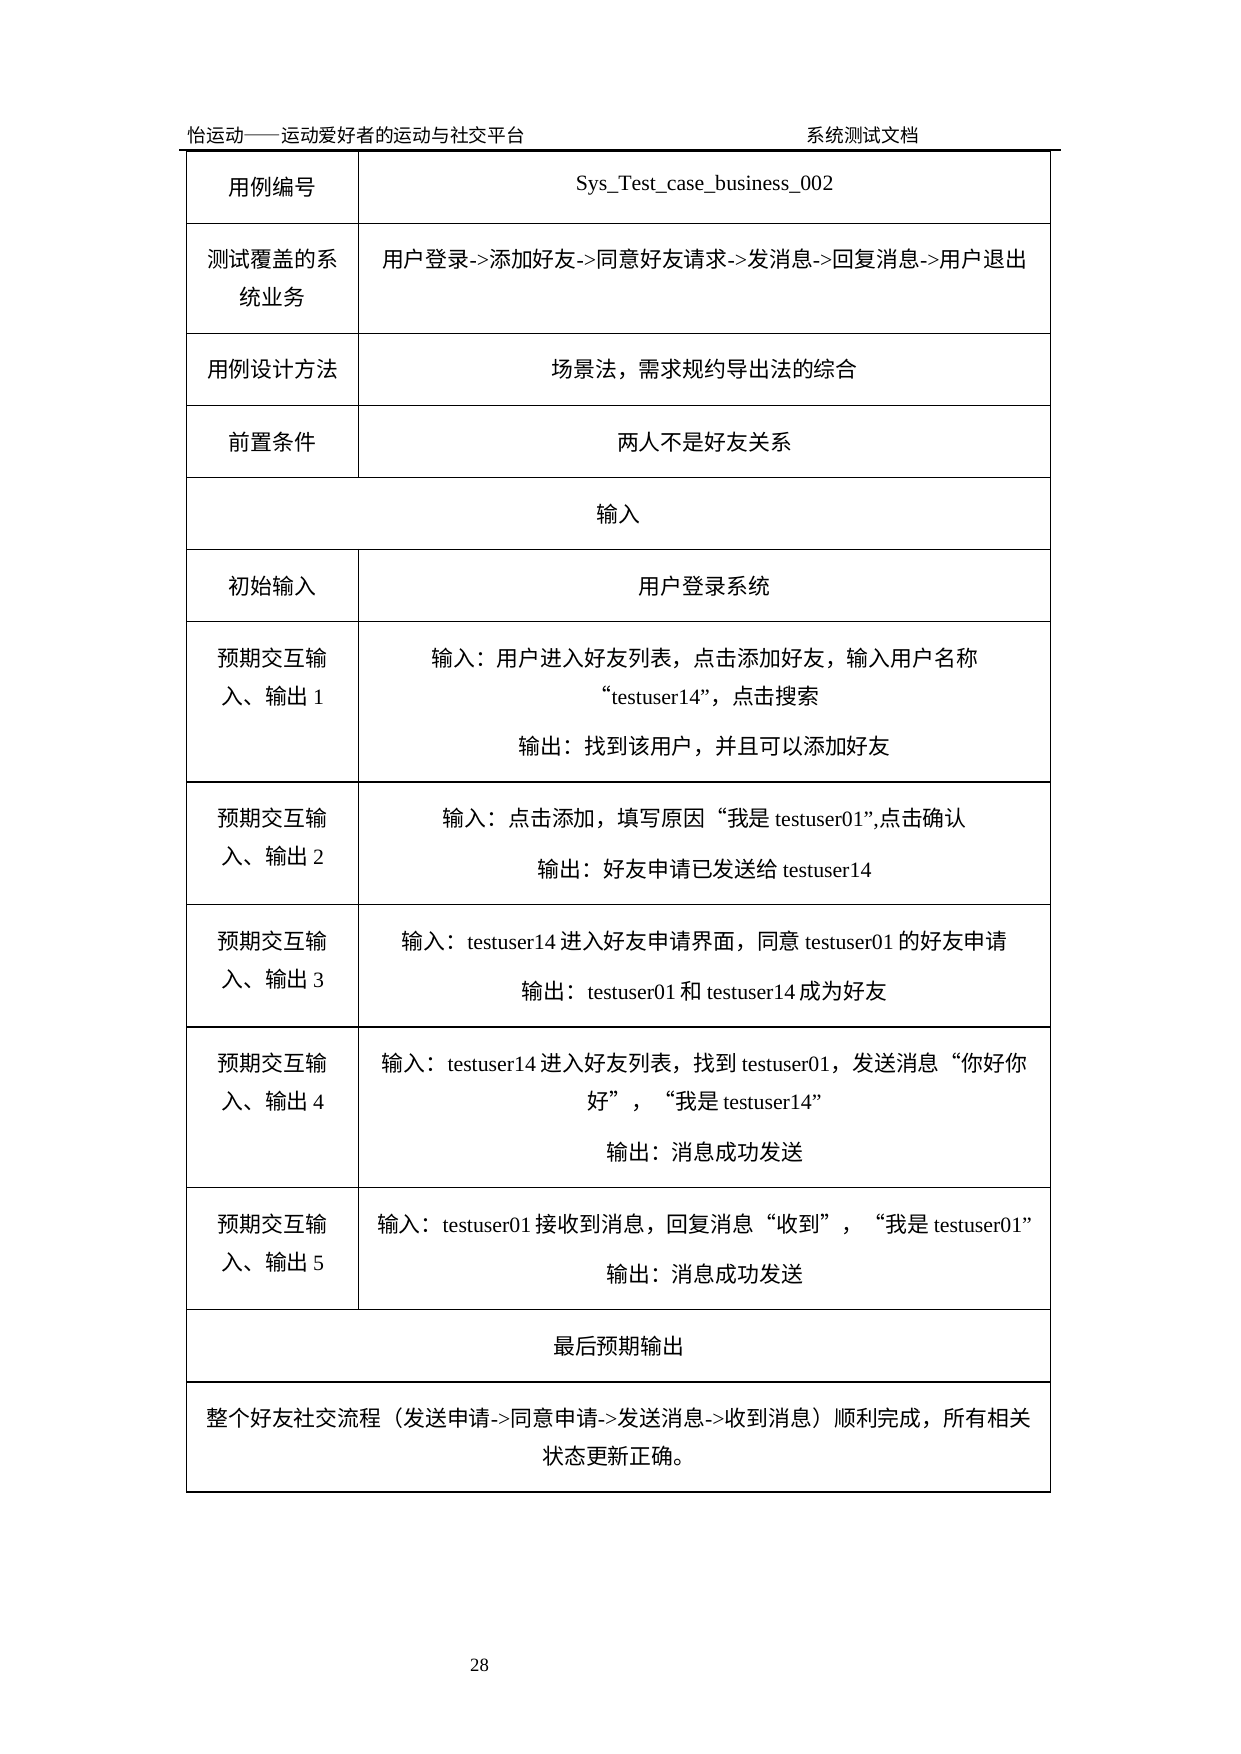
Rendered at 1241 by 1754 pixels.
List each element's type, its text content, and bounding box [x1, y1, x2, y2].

table_cell 预期交互输入、输出5 [187, 1188, 358, 1309]
table_cell 输入：点击添加，填写原因“我是testuser01”,点击确认 输出：好友申请已发送给testuser14 [359, 783, 1050, 904]
table_cell 用户登录系统 [359, 550, 1050, 621]
table_cell 用例设计方法 [187, 334, 358, 405]
table_cell 输入：用户进入好友列表，点击添加好友，输入用户名称“testuser14”，点击搜索 输出：找到该用户，并且可以添加好友 [359, 622, 1050, 781]
table_cell 用户登录->添加好友->同意好友请求->发消息->回复消息->用户退出 [359, 224, 1050, 333]
table_cell 预期交互输入、输出1 [187, 622, 358, 781]
table_cell 整个好友社交流程（发送申请->同意申请->发送消息->收到消息）顺利完成，所有相关状态更新正确。 [187, 1383, 1050, 1491]
table_cell 预期交互输入、输出3 [187, 905, 358, 1026]
table_cell 初始输入 [187, 550, 358, 621]
table_cell 输入：testuser01接收到消息，回复消息“收到”，“我是testuser01” 输出：消息成功发送 [359, 1188, 1050, 1309]
table_cell 输入 [187, 478, 1050, 549]
table_cell 输入：testuser14进入好友申请界面，同意testuser01的好友申请 输出：testuser01和testuser14成为好友 [359, 905, 1050, 1026]
table_cell 预期交互输入、输出4 [187, 1028, 358, 1187]
table_header Sys_Test_case_business_002 [359, 152, 1050, 223]
table_cell 测试覆盖的系统业务 [187, 224, 358, 333]
table_cell 预期交互输入、输出2 [187, 783, 358, 904]
table_header 用例编号 [187, 152, 358, 223]
table_cell 两人不是好友关系 [359, 406, 1050, 477]
table_cell 前置条件 [187, 406, 358, 477]
table_cell 最后预期输出 [187, 1310, 1050, 1381]
table_cell 输入：testuser14进入好友列表，找到testuser01，发送消息“你好你好”，“我是testuser14” 输出：消息成功发送 [359, 1028, 1050, 1187]
table_cell 场景法，需求规约导出法的综合 [359, 334, 1050, 405]
